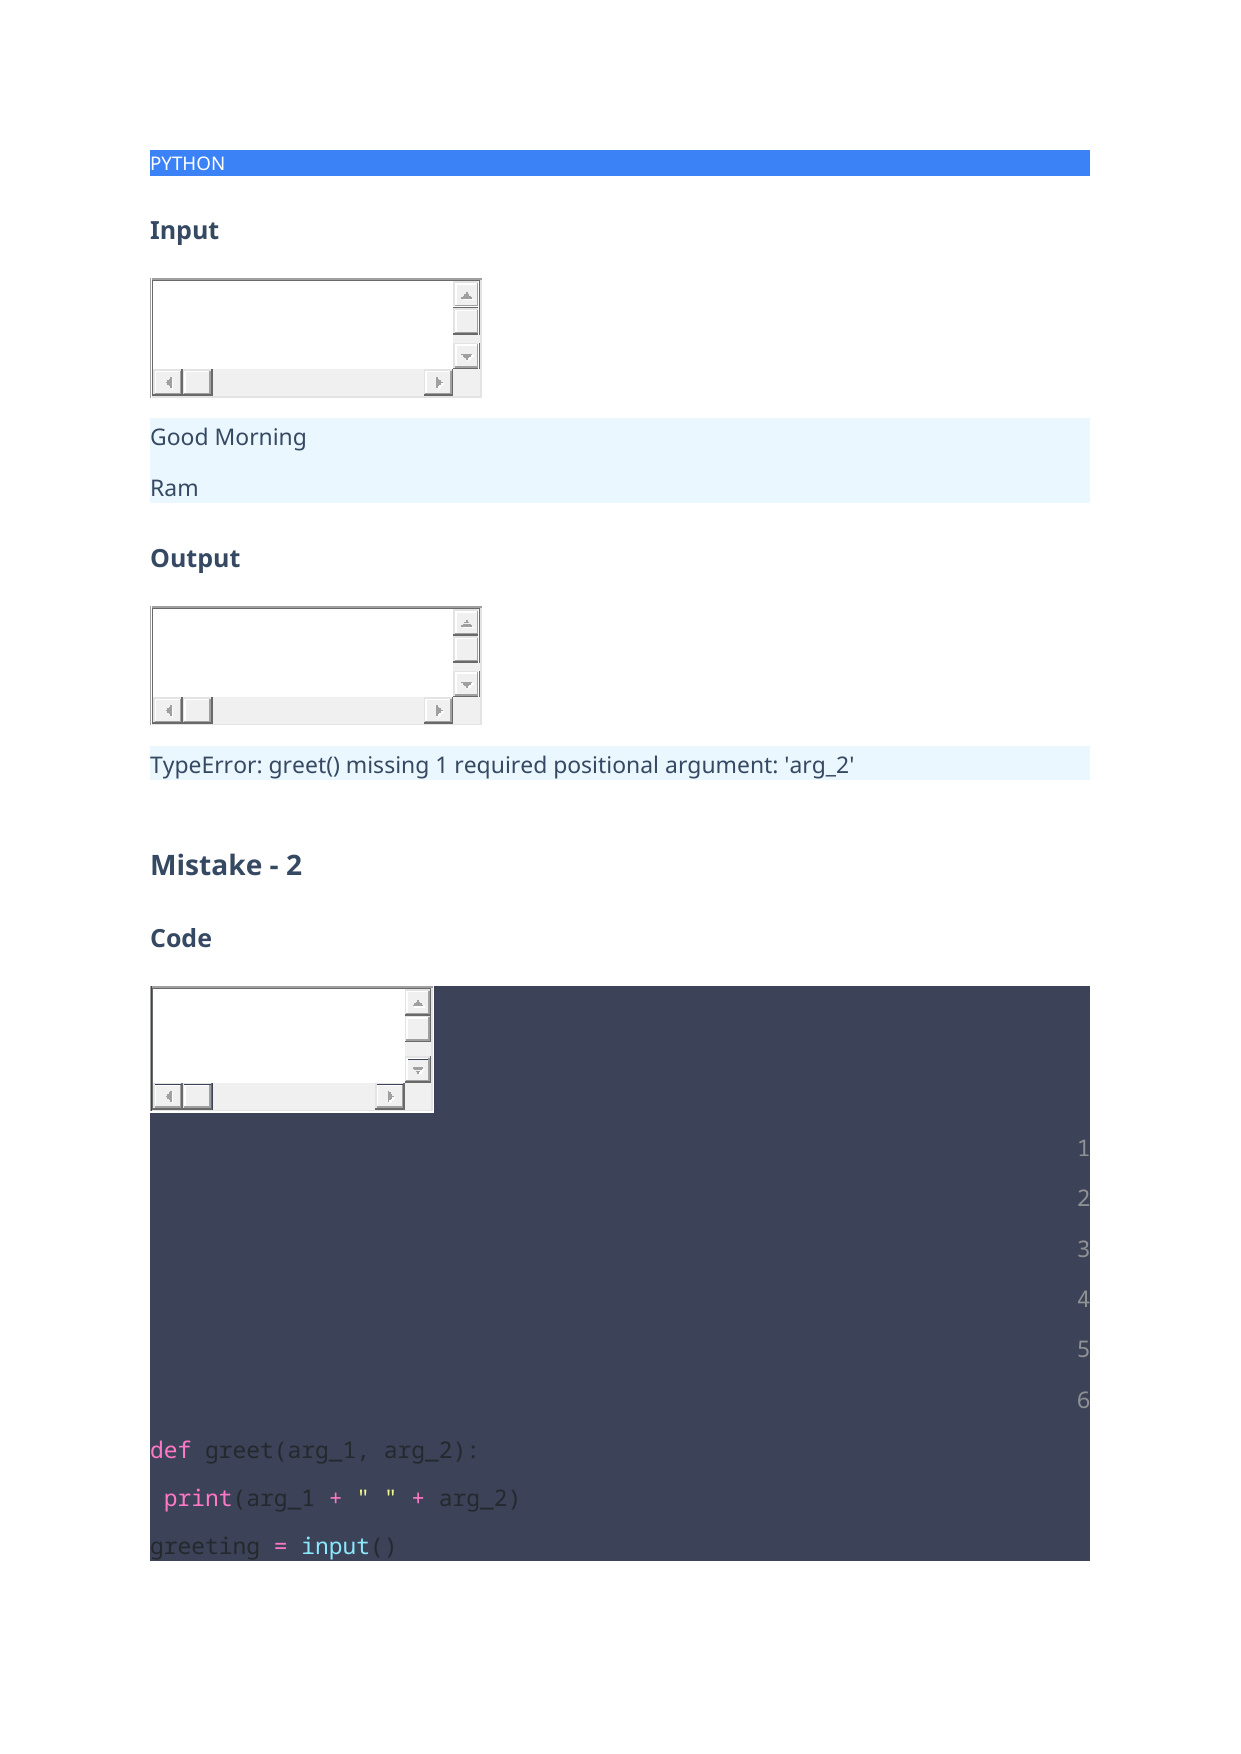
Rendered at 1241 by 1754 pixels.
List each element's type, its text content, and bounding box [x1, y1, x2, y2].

text 3 [150, 1232, 1090, 1264]
text 4 [150, 1283, 1090, 1314]
text 1 [150, 1132, 1090, 1163]
text 6 [150, 1384, 1090, 1415]
text print(arg_1 + " " + arg_2) [150, 1482, 1090, 1513]
subtitle Code [150, 921, 1090, 955]
text PYTHON [150, 150, 1090, 176]
text greeting = input() [150, 1530, 1090, 1561]
text TypeError: greet() missing 1 required positional argument: 'arg_2' [150, 746, 1090, 780]
text 2 [150, 1182, 1090, 1213]
text 5 [150, 1333, 1090, 1364]
text Ram [150, 469, 1090, 503]
subtitle Input [150, 213, 1090, 247]
text def greet(arg_1, arg_2): [150, 1434, 1090, 1465]
subtitle Output [150, 541, 1090, 575]
text Good Morning [150, 418, 1090, 452]
text Mistake - 2 [150, 845, 1090, 883]
